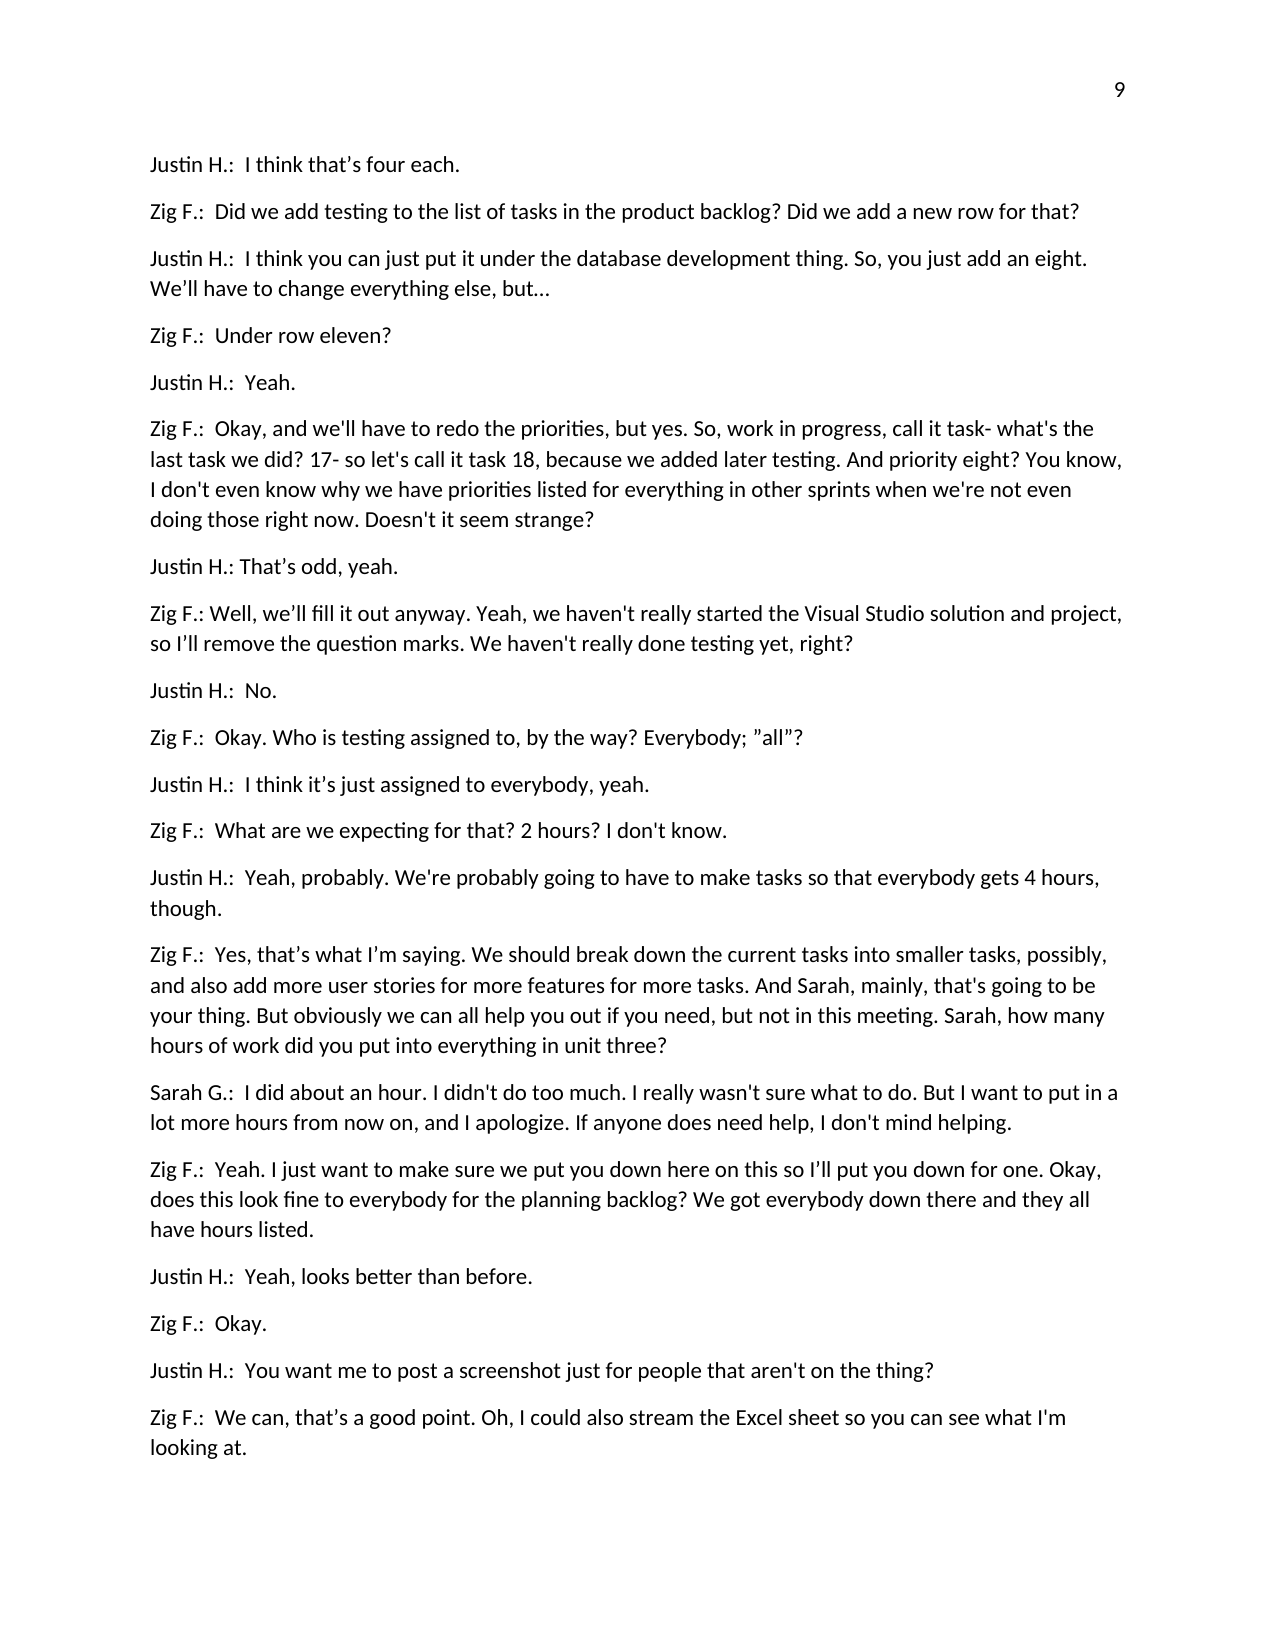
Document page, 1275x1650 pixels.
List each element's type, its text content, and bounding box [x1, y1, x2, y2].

text Justin H.: Yeah, looks better than before. [150, 1262, 1125, 1291]
text Justin H.: I think it’s just assigned to everybody, yeah. [150, 770, 1125, 798]
text Zig F.: Did we add testing to the list of tasks in the product backlog? Did we add a new row for that? [150, 197, 1125, 225]
text Zig F.: Yeah. I just want to make sure we put you down here on this so I’ll put you down for one. Okay, does this look fine to everybody for the planning backlog? We got everybody down there and they all have hours listed. [150, 1155, 1125, 1244]
text Zig F.: Well, we’ll fill it out anyway. Yeah, we haven't really started the Visual Studio solution and project, so I’ll remove the question marks. We haven't really done testing yet, right? [150, 599, 1125, 657]
text Zig F.: Under row eleven? [150, 321, 1125, 349]
text Justin H.: I think that’s four each. [150, 150, 1125, 178]
text Zig F.: We can, that’s a good point. Oh, I could also stream the Excel sheet so you can see what I'm looking at. [150, 1403, 1125, 1461]
text Zig F.: Yes, that’s what I’m saying. We should break down the current tasks into smaller tasks, possibly, and also add more user stories for more features for more tasks. And Sarah, mainly, that's going to be your thing. But obviously we can all help you out if you need, but not in this meeting. Sarah, how many hours of work did you put into everything in unit three? [150, 941, 1125, 1059]
text Justin H.: Yeah. [150, 368, 1125, 396]
text Justin H.: That’s odd, yeah. [150, 552, 1125, 580]
text Zig F.: Okay, and we'll have to redo the priorities, but yes. So, work in progress, call it task- what's the last task we did? 17- so let's call it task 18, because we added later testing. And priority eight? You know, I don't even know why we have priorities listed for everything in other sprints when we're not even doing those right now. Doesn't it seem strange? [150, 414, 1125, 533]
text Justin H.: No. [150, 676, 1125, 704]
text Zig F.: Okay. [150, 1309, 1125, 1337]
text Zig F.: What are we expecting for that? 2 hours? I don't know. [150, 817, 1125, 845]
text Justin H.: Yeah, probably. We're probably going to have to make tasks so that everybody gets 4 hours, though. [150, 863, 1125, 922]
text Justin H.: I think you can just put it under the database development thing. So, you just add an eight. We’ll have to change everything else, but… [150, 244, 1125, 302]
text Zig F.: Okay. Who is testing assigned to, by the way? Everybody; ”all”? [150, 723, 1125, 751]
text Sarah G.: I did about an hour. I didn't do too much. I really wasn't sure what to do. But I want to put in a lot more hours from now on, and I apologize. If anyone does need help, I don't mind helping. [150, 1078, 1125, 1136]
text Justin H.: You want me to post a screenshot just for people that aren't on the thing? [150, 1356, 1125, 1384]
